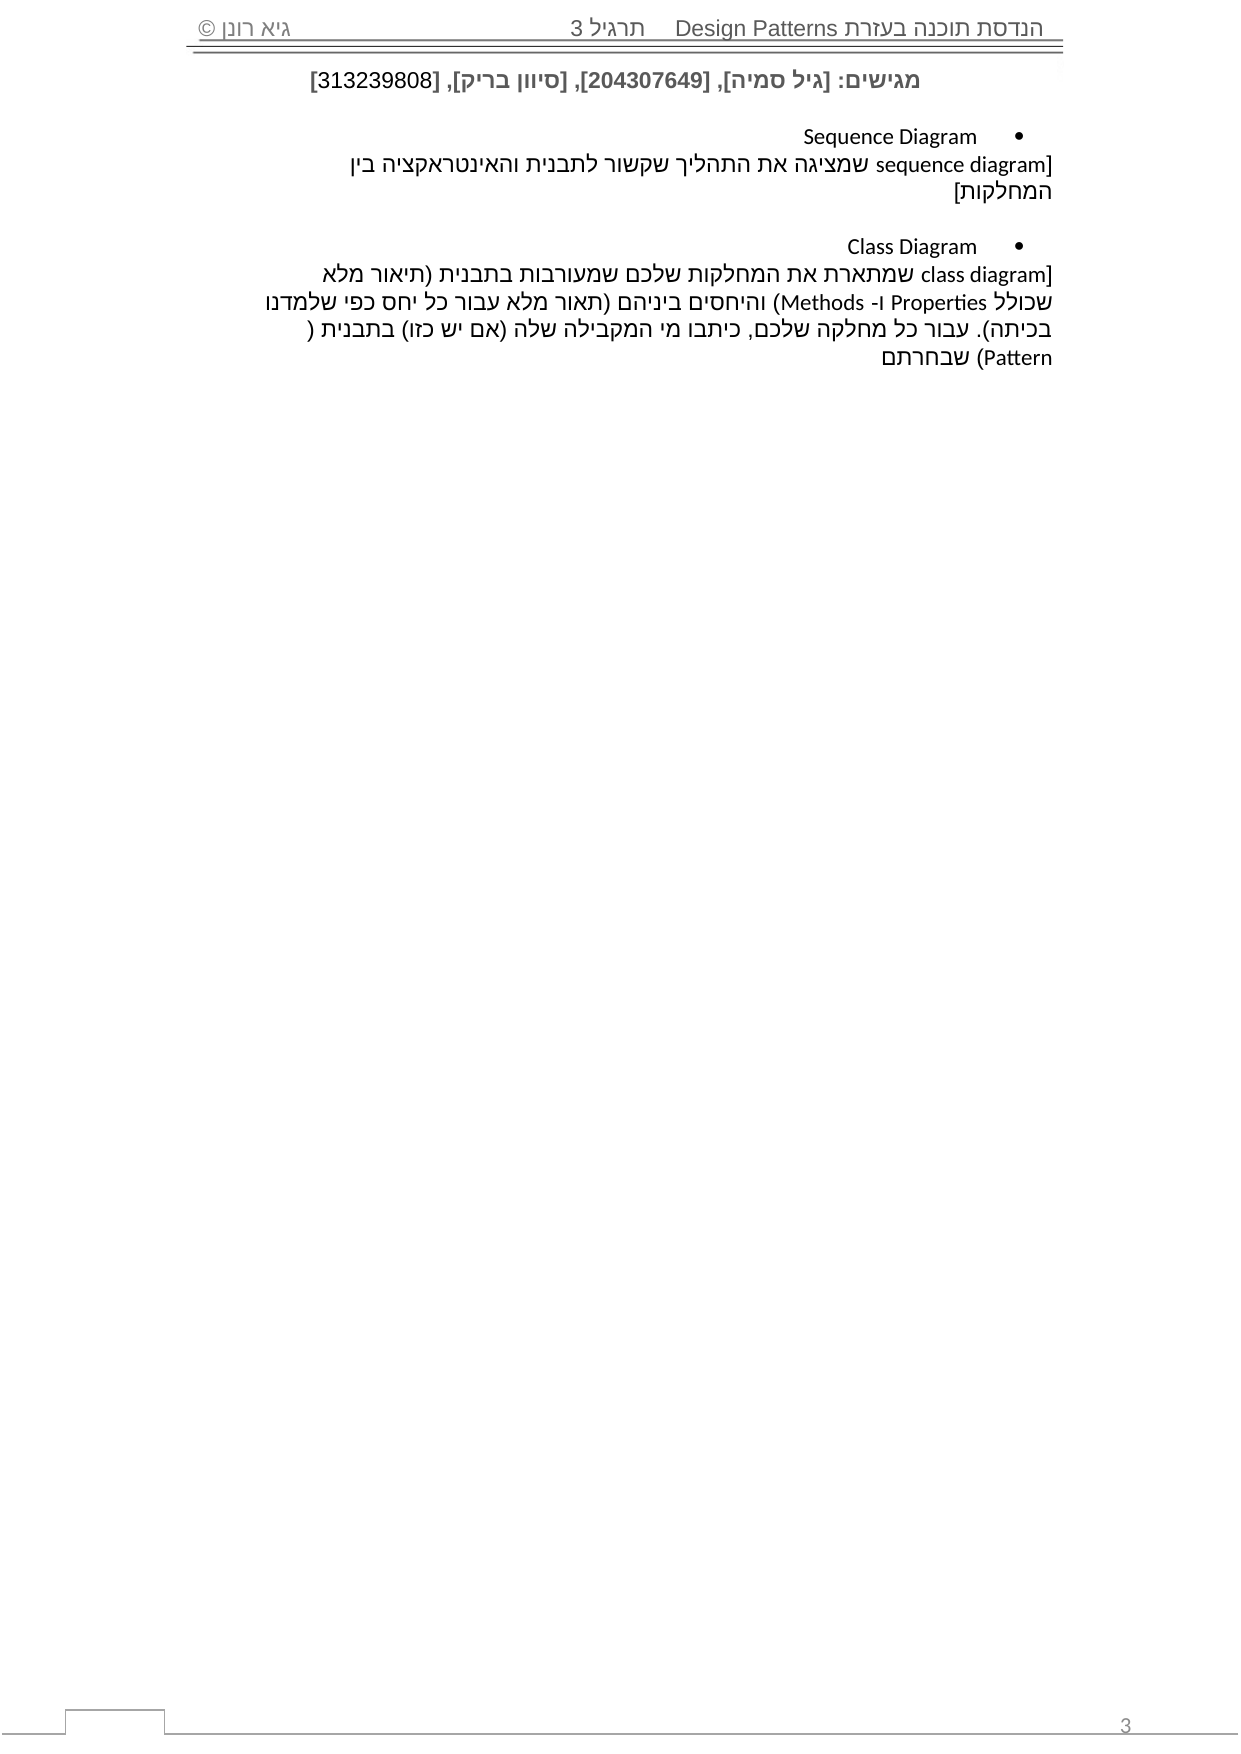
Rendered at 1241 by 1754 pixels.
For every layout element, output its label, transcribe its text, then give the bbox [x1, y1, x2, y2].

picture [186, 0, 1064, 104]
text [class diagram שמתארת את המחלקות שלכם שמעורבות בתבנית (תיאור מלא שכולל Properties ו- Methods) והיחסים ביניהם (תאור מלא עבור כל יחס כפי שלמדנו בכיתה). עבור כל מחלקה שלכם, כיתבו מי המקבילה שלה (אם יש כזו) בתבנית (Pattern) שבחרתם [262, 260, 1053, 371]
text [sequence diagram שמציגה את התהליך שקשור לתבנית והאינטראקציה בין המחלקות] [262, 150, 1053, 204]
list Class Diagram [187, 232, 1015, 260]
list Sequence Diagram [187, 122, 1015, 150]
